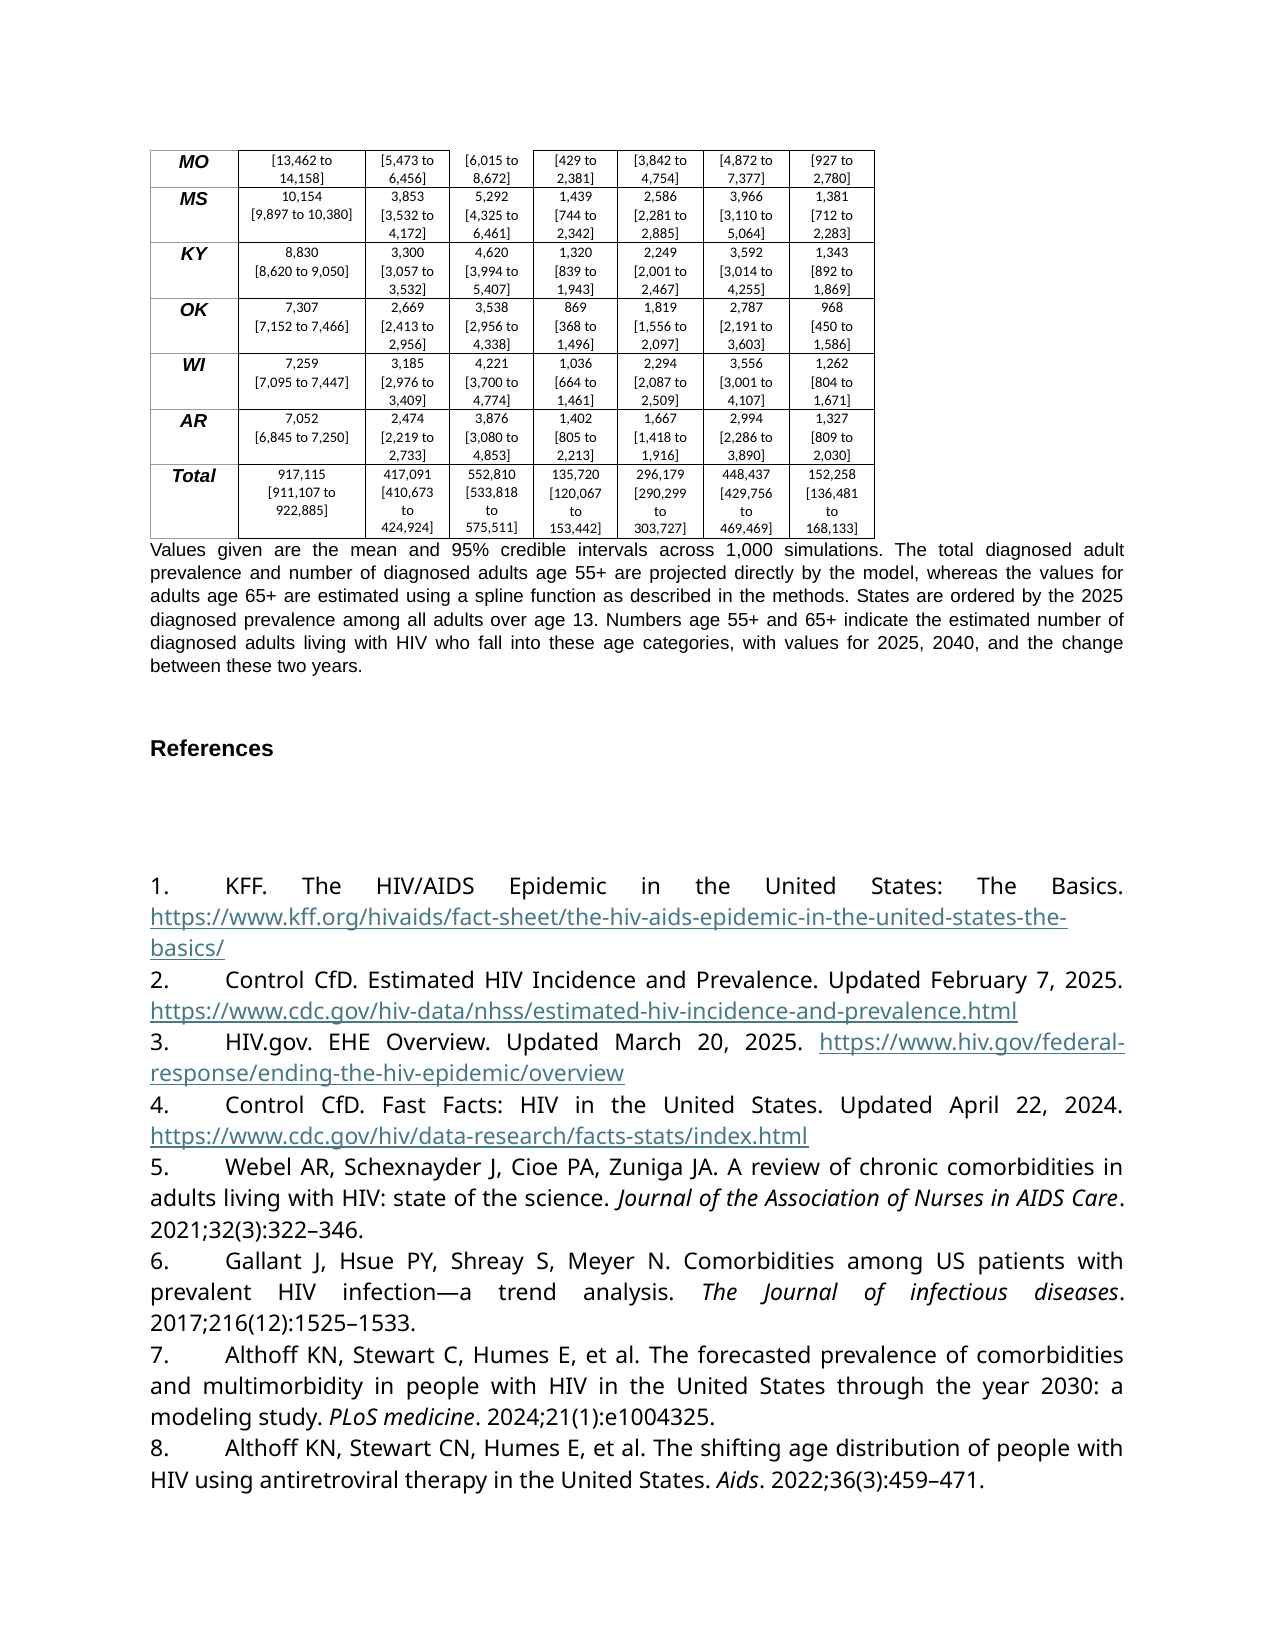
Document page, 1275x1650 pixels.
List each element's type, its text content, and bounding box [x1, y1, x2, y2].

table_cell [7,095 to 7,447] [239, 372, 365, 409]
table_cell 1,036 [534, 354, 617, 372]
table_cell [1,418 to 1,916] [618, 428, 703, 464]
text Values given are the mean and 95% credible intervals across 1,000 simulations. The total diagnosed adult prevalence and number of diagnosed adults age 55+ are projected directly by the model, whereas the values for adults age 65+ are estimated using a spline function as described in the methods. States are ordered by the 2025 diagnosed prevalence among all adults over age 13. Numbers age 55+ and 65+ indicate the estimated number of diagnosed adults living with HIV who fall into these age categories, with values for 2025, 2040, and the change between these two years. [150, 539, 1125, 676]
table_cell 7,259 [239, 354, 365, 372]
table_cell 2,249 [618, 243, 703, 261]
table_cell [2,286 to 3,890] [704, 428, 789, 464]
table_cell [3,994 to 5,407] [450, 261, 533, 298]
table_cell [3,700 to 4,774] [450, 372, 533, 409]
table_cell [892 to 1,869] [790, 261, 874, 298]
table_cell 1,819 [618, 299, 703, 317]
table_cell [3,532 to 4,172] [366, 206, 449, 242]
table_cell 3,876 [450, 410, 533, 428]
table_cell 2,294 [618, 354, 703, 372]
table_cell [805 to 2,213] [534, 428, 617, 464]
table_cell 2,787 [704, 299, 789, 317]
table_cell [290,299 to 303,727] [618, 483, 703, 538]
table_cell 1,667 [618, 410, 703, 428]
table_cell [3,110 to 5,064] [704, 206, 789, 242]
table_cell MS [151, 188, 238, 242]
table_cell [4,325 to 6,461] [450, 206, 533, 242]
table_cell 3,185 [366, 354, 449, 372]
table_cell [450 to 1,586] [790, 317, 874, 353]
table_cell [3,080 to 4,853] [450, 428, 533, 464]
table_cell [13,462 to 14,158] [239, 151, 365, 187]
table_cell 296,179 [618, 465, 703, 483]
table_cell 3,592 [704, 243, 789, 261]
table_cell 869 [534, 299, 617, 317]
table_cell WI [151, 354, 238, 409]
table_cell 4,221 [450, 354, 533, 372]
table_cell [1,556 to 2,097] [618, 317, 703, 353]
table_cell 917,115 [911,107 to 922,885] [239, 465, 365, 538]
table_cell [6,845 to 7,250] [239, 428, 365, 464]
text 5. Webel AR, Schexnayder J, Cioe PA, Zuniga JA. A review of chronic comorbidities in adults living with HIV: state of the science. Journal of the Association of Nurses in AIDS Care. 2021;32(3):322–346. [150, 1151, 1125, 1245]
table_cell 417,091 [410,673 to 424,924] [366, 465, 449, 538]
table_cell 3,300 [366, 243, 449, 261]
table_cell [2,413 to 2,956] [366, 317, 449, 353]
table_cell [2,976 to 3,409] [366, 372, 449, 409]
table_cell 3,966 [704, 188, 789, 206]
table_cell 3,556 [704, 354, 789, 372]
table_cell 3,853 [366, 188, 449, 206]
table_cell KY [151, 243, 238, 298]
table_cell [7,152 to 7,466] [239, 317, 365, 353]
text 7. Althoff KN, Stewart C, Humes E, et al. The forecasted prevalence of comorbidities and multimorbidity in people with HIV in the United States through the year 2030: a modeling study. PLoS medicine. 2024;21(1):e1004325. [150, 1339, 1125, 1432]
table_cell 1,439 [534, 188, 617, 206]
table_cell [3,001 to 4,107] [704, 372, 789, 409]
table_cell [429,756 to 469,469] [704, 483, 789, 538]
table_cell 448,437 [704, 465, 789, 483]
table_cell [2,087 to 2,509] [618, 372, 703, 409]
table_cell 152,258 [790, 465, 874, 483]
table_cell 10,154 [9,897 to 10,380] [239, 188, 365, 242]
table_cell 552,810 [533,818 to 575,511] [450, 465, 533, 538]
table_cell [6,015 to 8,672] [450, 150, 533, 187]
table_cell 4,620 [450, 243, 533, 261]
table_cell 1,327 [790, 410, 874, 428]
table_cell 2,994 [704, 410, 789, 428]
table_cell 8,830 [239, 243, 365, 261]
table_cell 7,307 [239, 299, 365, 317]
table_cell [744 to 2,342] [534, 206, 617, 242]
table_cell [2,191 to 3,603] [704, 317, 789, 353]
text 4. Control CfD. Fast Facts: HIV in the United States. Updated April 22, 2024. https://www.cdc.gov/hiv/data-research/facts-stats/index.html [150, 1089, 1125, 1151]
table_cell [664 to 1,461] [534, 372, 617, 409]
table_cell [3,057 to 3,532] [366, 261, 449, 298]
text 3. HIV.gov. EHE Overview. Updated March 20, 2025. https://www.hiv.gov/federal-response/ending-the-hiv-epidemic/overview [150, 1026, 1125, 1089]
table_cell 135,720 [534, 465, 617, 483]
table_cell [2,001 to 2,467] [618, 261, 703, 298]
table_cell [804 to 1,671] [790, 372, 874, 409]
table_cell 1,402 [534, 410, 617, 428]
table_cell Total [151, 465, 238, 538]
table_cell 3,538 [450, 299, 533, 317]
table_cell [3,842 to 4,754] [618, 151, 703, 187]
text 1. KFF. The HIV/AIDS Epidemic in the United States: The Basics. https://www.kff.org/hivaids/fact-sheet/the-hiv-aids-epidemic-in-the-united-states-the-basics/ [150, 870, 1125, 964]
text 6. Gallant J, Hsue PY, Shreay S, Meyer N. Comorbidities among US patients with prevalent HIV infection—a trend analysis. The Journal of infectious diseases. 2017;216(12):1525–1533. [150, 1245, 1125, 1339]
table_cell 5,292 [450, 188, 533, 206]
table_cell [809 to 2,030] [790, 428, 874, 464]
table_cell 1,381 [790, 188, 874, 206]
table_cell 2,669 [366, 299, 449, 317]
table_cell [712 to 2,283] [790, 206, 874, 242]
table_cell [8,620 to 9,050] [239, 261, 365, 298]
table_cell 2,586 [618, 188, 703, 206]
table_cell [429 to 2,381] [534, 151, 617, 187]
table_cell 7,052 [239, 410, 365, 428]
text 8. Althoff KN, Stewart CN, Humes E, et al. The shifting age distribution of people with HIV using antiretroviral therapy in the United States. Aids. 2022;36(3):459–471. [150, 1432, 1125, 1495]
table_cell 968 [790, 299, 874, 317]
table_cell 1,320 [534, 243, 617, 261]
table_cell [4,872 to 7,377] [704, 151, 789, 187]
table_cell [927 to 2,780] [790, 151, 874, 187]
text 2. Control CfD. Estimated HIV Incidence and Prevalence. Updated February 7, 2025. https://www.cdc.gov/hiv-data/nhss/estimated-hiv-incidence-and-prevalence.html [150, 964, 1125, 1026]
table_cell [120,067 to 153,442] [534, 483, 617, 538]
table_cell [5,473 to 6,456] [366, 151, 449, 187]
table_cell [2,281 to 2,885] [618, 206, 703, 242]
table_cell [368 to 1,496] [534, 317, 617, 353]
table_cell [2,956 to 4,338] [450, 317, 533, 353]
table_cell [2,219 to 2,733] [366, 428, 449, 464]
table_cell [839 to 1,943] [534, 261, 617, 298]
table_cell 2,474 [366, 410, 449, 428]
text References [150, 734, 1125, 761]
table_cell 1,262 [790, 354, 874, 372]
table_cell [3,014 to 4,255] [704, 261, 789, 298]
table_cell [136,481 to 168,133] [790, 483, 874, 538]
table_cell 1,343 [790, 243, 874, 261]
table_cell MO [151, 151, 238, 187]
table_cell AR [151, 410, 238, 464]
table_cell OK [151, 299, 238, 353]
